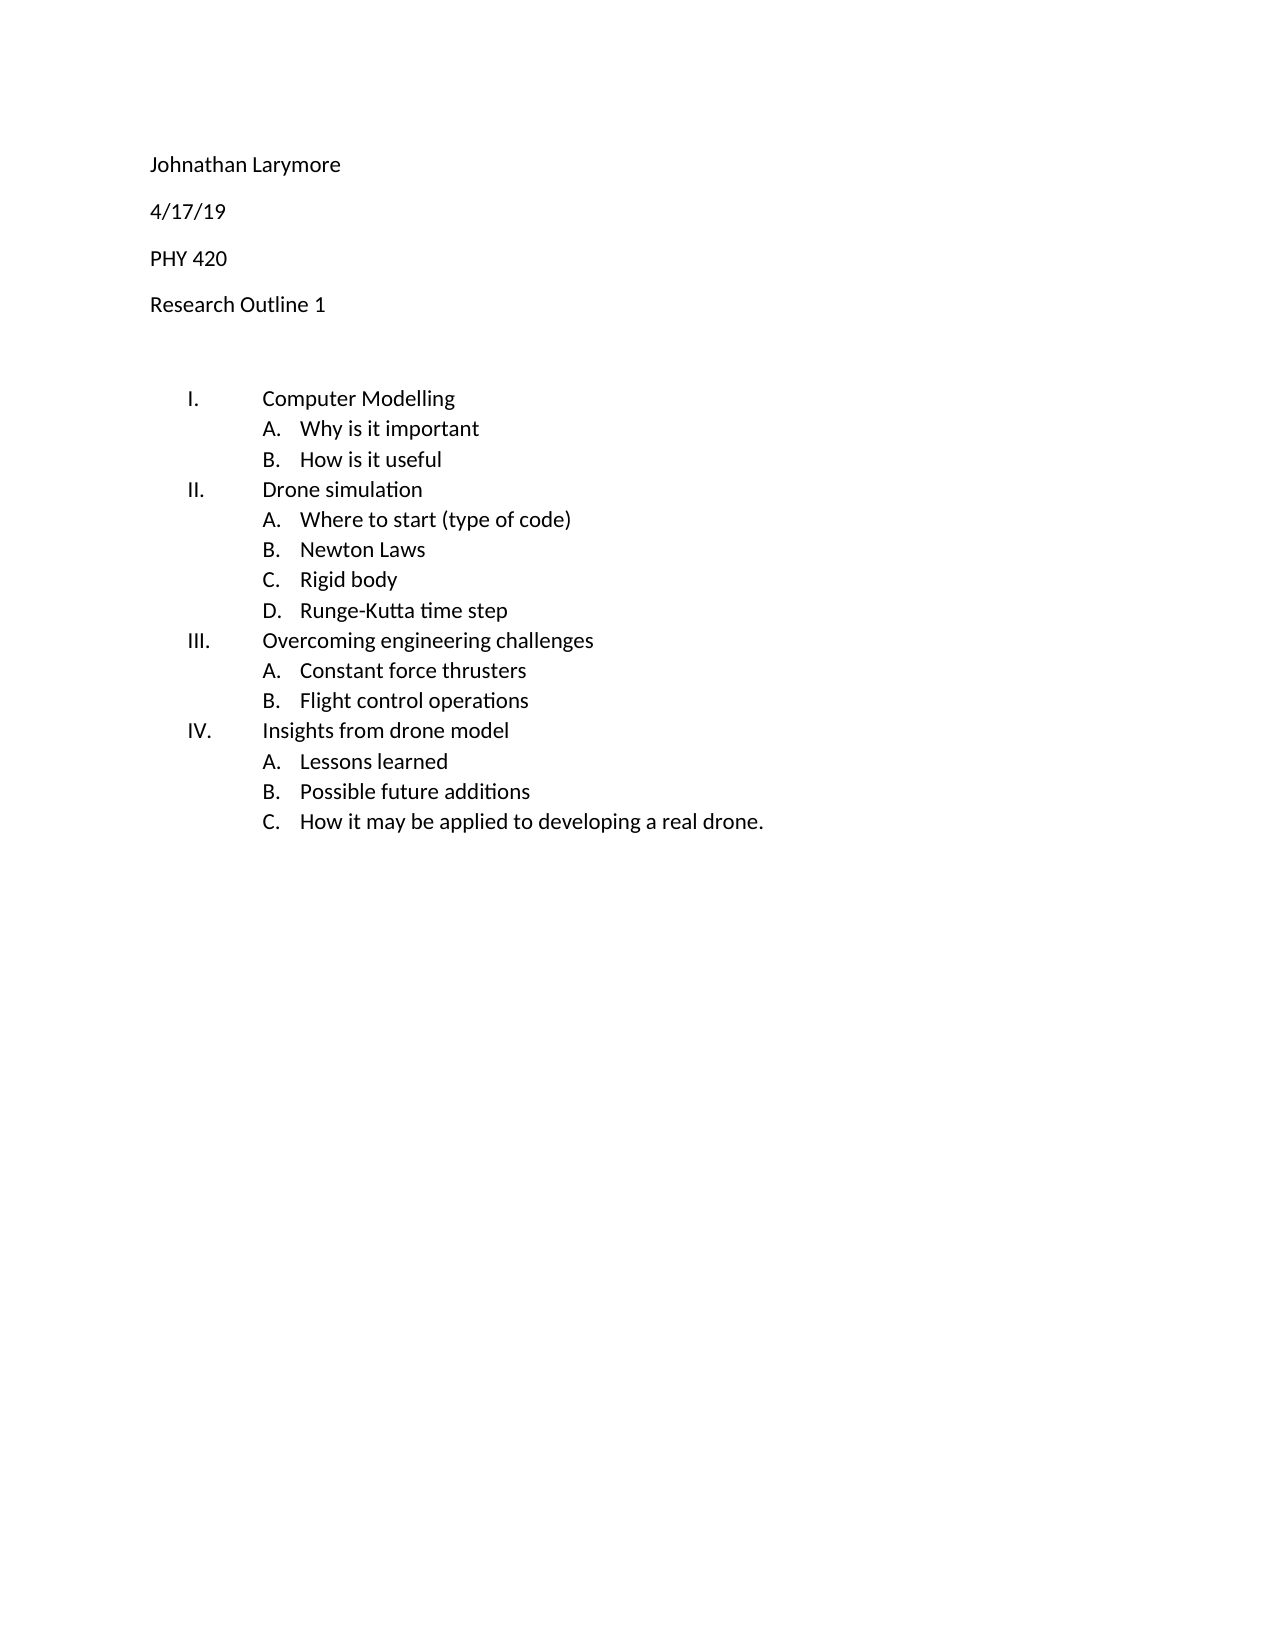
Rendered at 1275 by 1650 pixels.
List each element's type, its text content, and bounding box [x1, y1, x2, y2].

list How it may be applied to developing a real drone. [262, 807, 1125, 835]
list Lessons learned [262, 747, 1125, 775]
list Overcoming engineering challenges [187, 626, 1125, 654]
list Flight control operations [262, 686, 1125, 714]
text Johnathan Larymore [150, 150, 1125, 178]
list Why is it important [262, 414, 1125, 443]
list Constant force thrusters [262, 656, 1125, 684]
text PHY 420 [150, 244, 1125, 272]
list Where to start (type of code) [262, 505, 1125, 533]
list Computer Modelling [187, 384, 1125, 412]
text 4/17/19 [150, 197, 1125, 225]
list Drone simulation [187, 475, 1125, 503]
list How is it useful [262, 445, 1125, 473]
list Possible future additions [262, 777, 1125, 805]
list Newton Laws [262, 535, 1125, 563]
list Insights from drone model [187, 717, 1125, 745]
list Rigid body [262, 566, 1125, 594]
list Runge-Kutta time step [262, 596, 1125, 624]
text Research Outline 1 [150, 291, 1125, 319]
